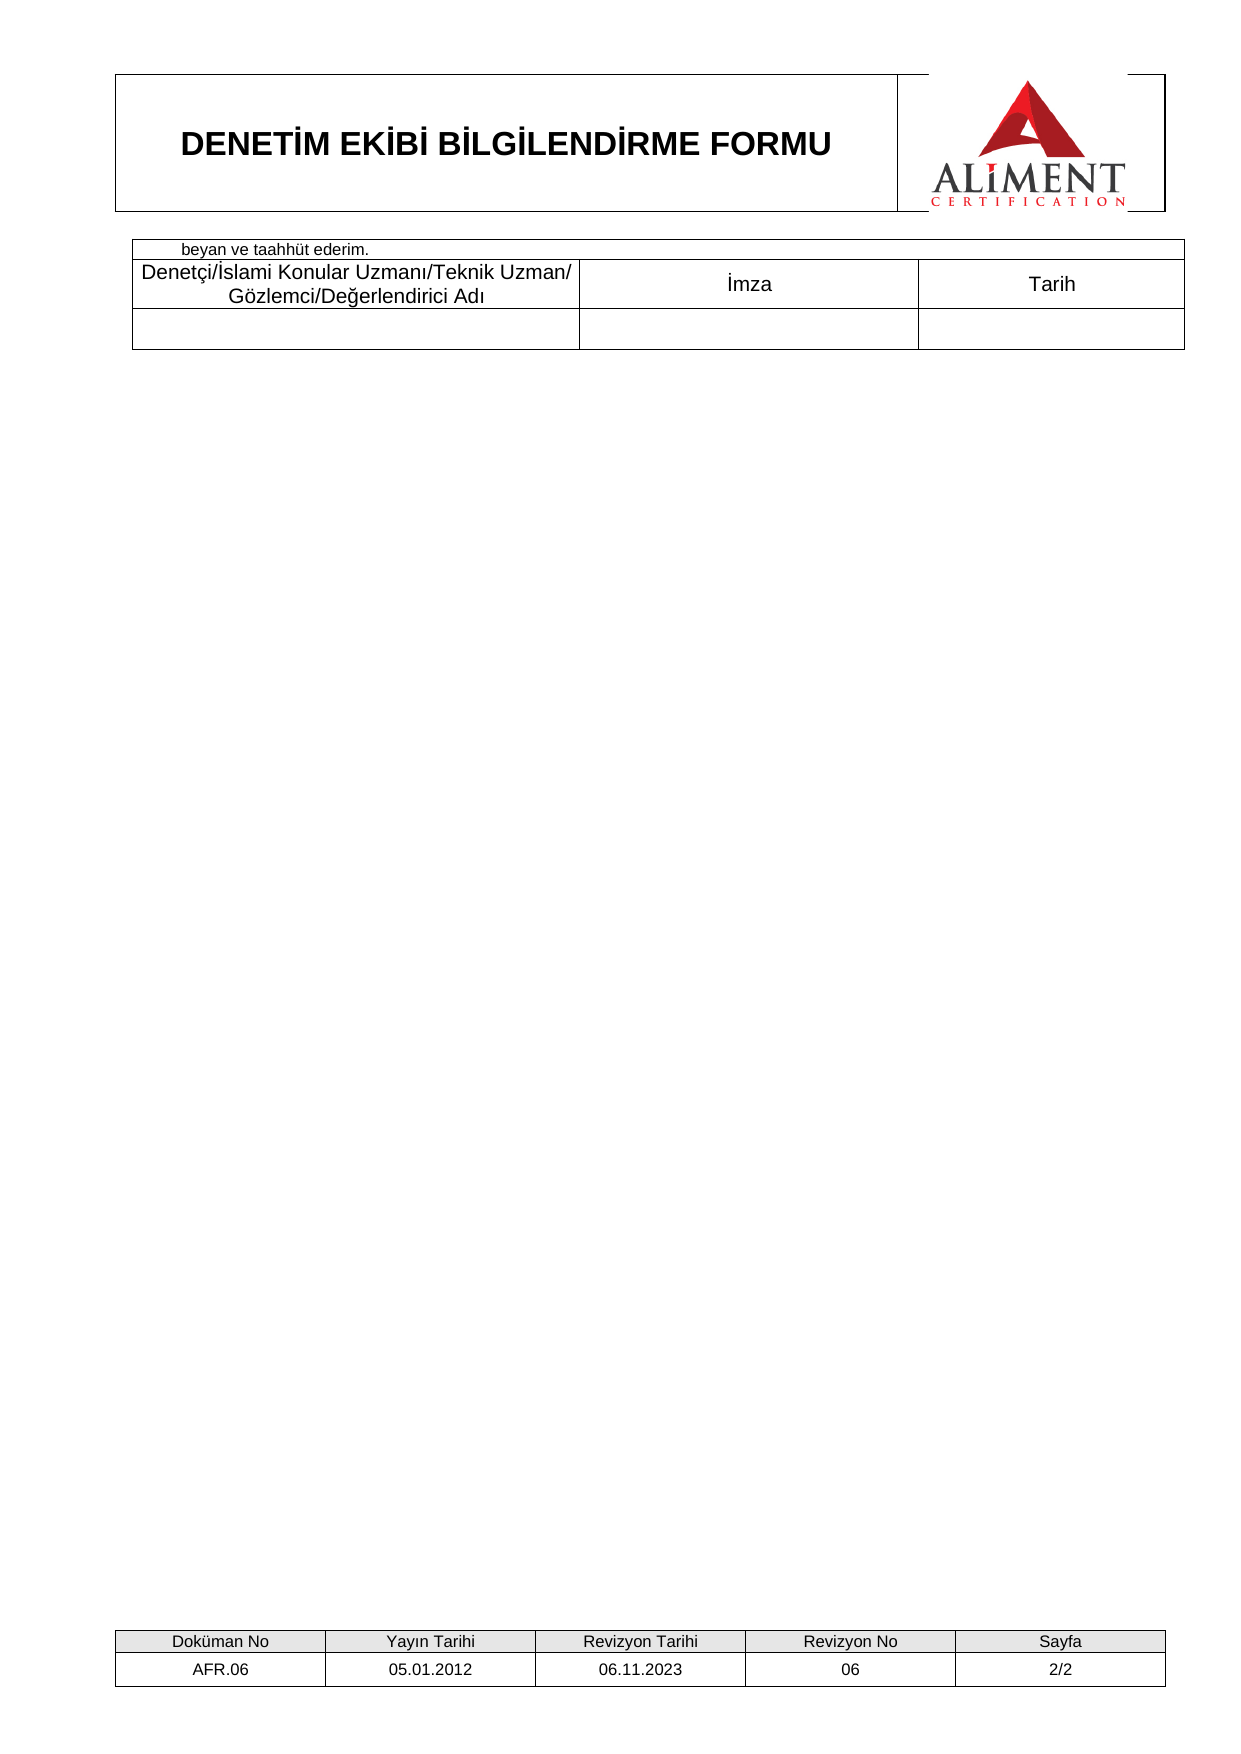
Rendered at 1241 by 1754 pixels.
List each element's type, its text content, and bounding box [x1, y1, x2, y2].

table_cell İmza [580, 260, 918, 308]
table_cell [133, 309, 579, 349]
table_cell Denetçi/İslami Konular Uzmanı/Teknik Uzman/ Gözlemci/Değerlendirici Adı [133, 260, 579, 308]
table_cell [580, 309, 918, 349]
table_cell Tarih [919, 260, 1184, 308]
table_cell [919, 309, 1184, 349]
picture [928, 74, 1128, 212]
